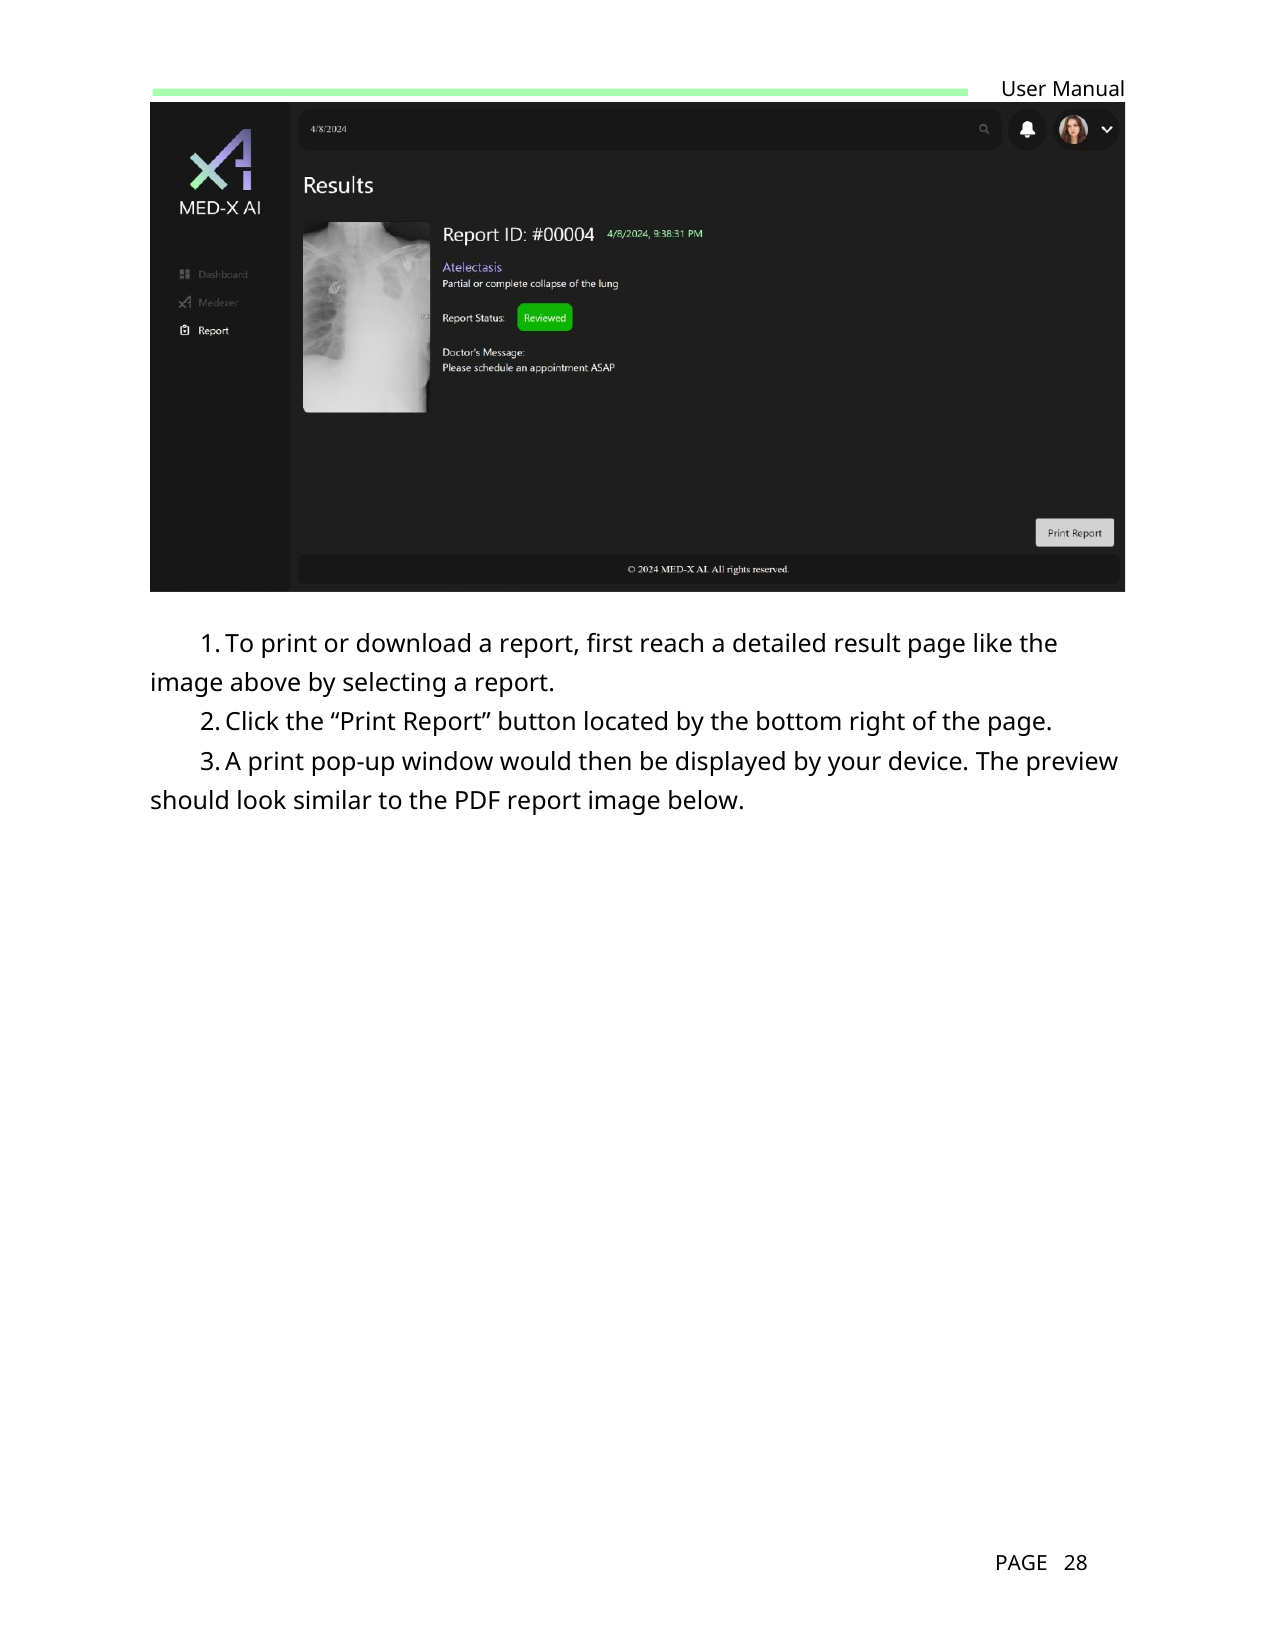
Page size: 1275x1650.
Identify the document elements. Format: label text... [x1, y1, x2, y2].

list A print pop-up window would then be displayed by your device. The preview should look similar to the PDF report image below. [150, 743, 1125, 816]
list To print or download a report, first reach a detailed result page like the image above by selecting a report. [150, 626, 1125, 699]
list Click the “Print Report” button located by the bottom right of the page. [150, 704, 1125, 738]
picture [150, 102, 1125, 592]
